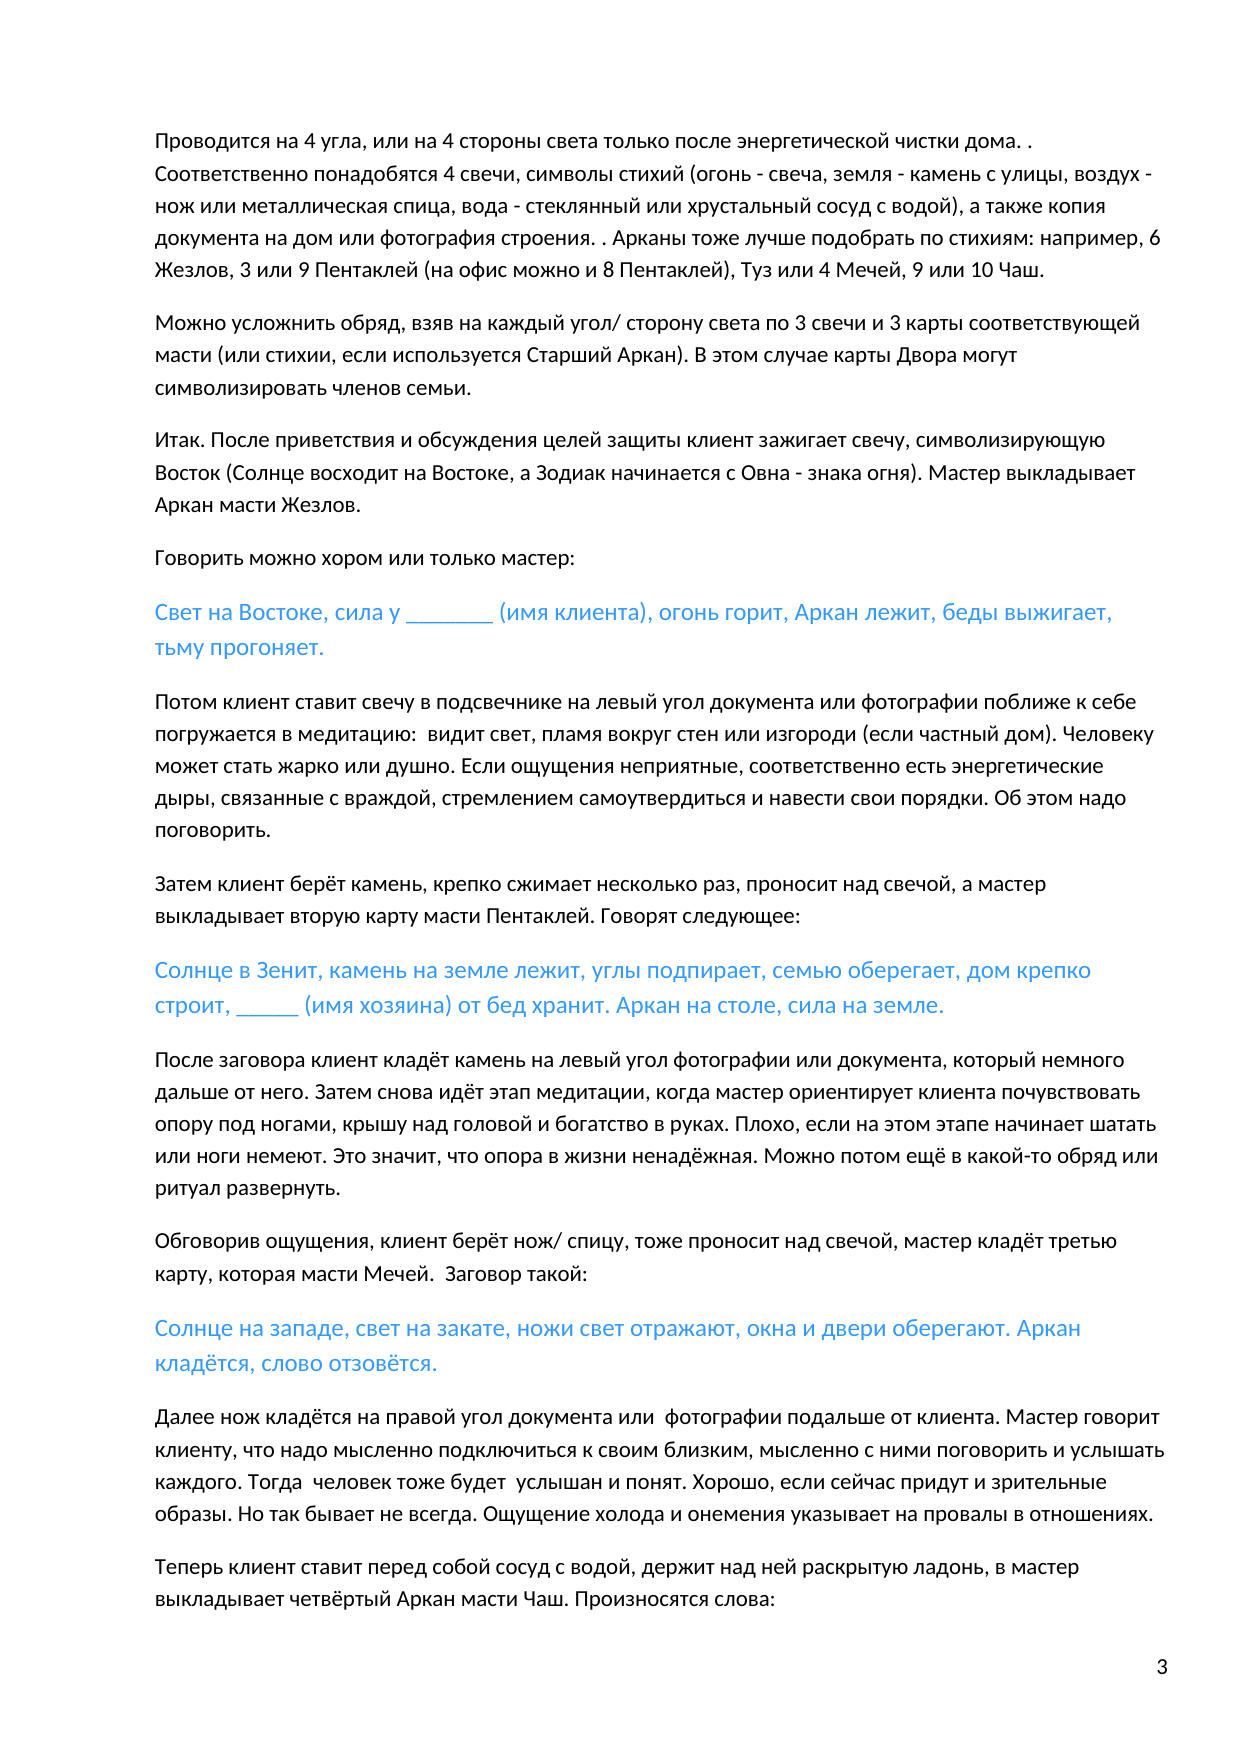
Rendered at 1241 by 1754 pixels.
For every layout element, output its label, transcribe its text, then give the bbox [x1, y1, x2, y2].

text Солнце на западе, свет на закате, ножи свет отражают, окна и двери оберегают. Аркан кладётся, слово отзовётся. [154, 1312, 1168, 1377]
text Солнце в Зенит, камень на земле лежит, углы подпирает, семью оберегает, дом крепко строит, _____ (имя хозяина) от бед хранит. Аркан на столе, сила на земле. [154, 954, 1168, 1019]
text После заговора клиент кладёт камень на левый угол фотографии или документа, который немного дальше от него. Затем снова идёт этап медитации, когда мастер ориентирует клиента почувствовать опору под ногами, крышу над головой и богатство в руках. Плохо, если на этом этапе начинает шатать или ноги немеют. Это значит, что опора в жизни ненадёжная. Можно потом ещё в какой-то обряд или ритуал развернуть. [154, 1045, 1168, 1201]
text Можно усложнить обряд, взяв на каждый угол/ сторону света по 3 свечи и 3 карты соответствующей масти (или стихии, если используется Старший Аркан). В этом случае карты Двора могут символизировать членов семьи. [154, 308, 1168, 401]
text Теперь клиент ставит перед собой сосуд с водой, держит над ней раскрытую ладонь, в мастер выкладывает четвёртый Аркан масти Чаш. Произносятся слова: [154, 1552, 1168, 1612]
text Говорить можно хором или только мастер: [154, 543, 1168, 571]
text Потом клиент ставит свечу в подсвечнике на левый угол документа или фотографии поближе к себе погружается в медитацию: видит свет, пламя вокруг стен или изгороди (если частный дом). Человеку может стать жарко или душно. Если ощущения неприятные, соответственно есть энергетические дыры, связанные с враждой, стремлением самоутвердиться и навести свои порядки. Об этом надо поговорить. [154, 687, 1168, 844]
text Обговорив ощущения, клиент берёт нож/ спицу, тоже проносит над свечой, мастер кладёт третью карту, которая масти Мечей. Заговор такой: [154, 1226, 1168, 1287]
text Затем клиент берёт камень, крепко сжимает несколько раз, проносит над свечой, а мастер выкладывает вторую карту масти Пентаклей. Говорят следующее: [154, 869, 1168, 929]
text Итак. После приветствия и обсуждения целей защиты клиент зажигает свечу, символизирующую Восток (Солнце восходит на Востоке, а Зодиак начинается с Овна - знака огня). Мастер выкладывает Аркан масти Жезлов. [154, 426, 1168, 518]
text Далее нож кладётся на правой угол документа или фотографии подальше от клиента. Мастер говорит клиенту, что надо мысленно подключиться к своим близким, мысленно с ними поговорить и услышать каждого. Тогда человек тоже будет услышан и понят. Хорошо, если сейчас придут и зрительные образы. Но так бывает не всегда. Ощущение холода и онемения указывает на провалы в отношениях. [154, 1402, 1168, 1527]
text Свет на Востоке, сила у _______ (имя клиента), огонь горит, Аркан лежит, беды выжигает, тьму прогоняет. [154, 596, 1168, 662]
text Проводится на 4 угла, или на 4 стороны света только после энергетической чистки дома. . Соответственно понадобятся 4 свечи, символы стихий (огонь - свеча, земля - камень с улицы, воздух - нож или металлическая спица, вода - стеклянный или хрустальный сосуд с водой), а также копия документа на дом или фотография строения. . Арканы тоже лучше подобрать по стихиям: например, 6 Жезлов, 3 или 9 Пентаклей (на офис можно и 8 Пентаклей), Туз или 4 Мечей, 9 или 10 Чаш. [154, 126, 1168, 283]
